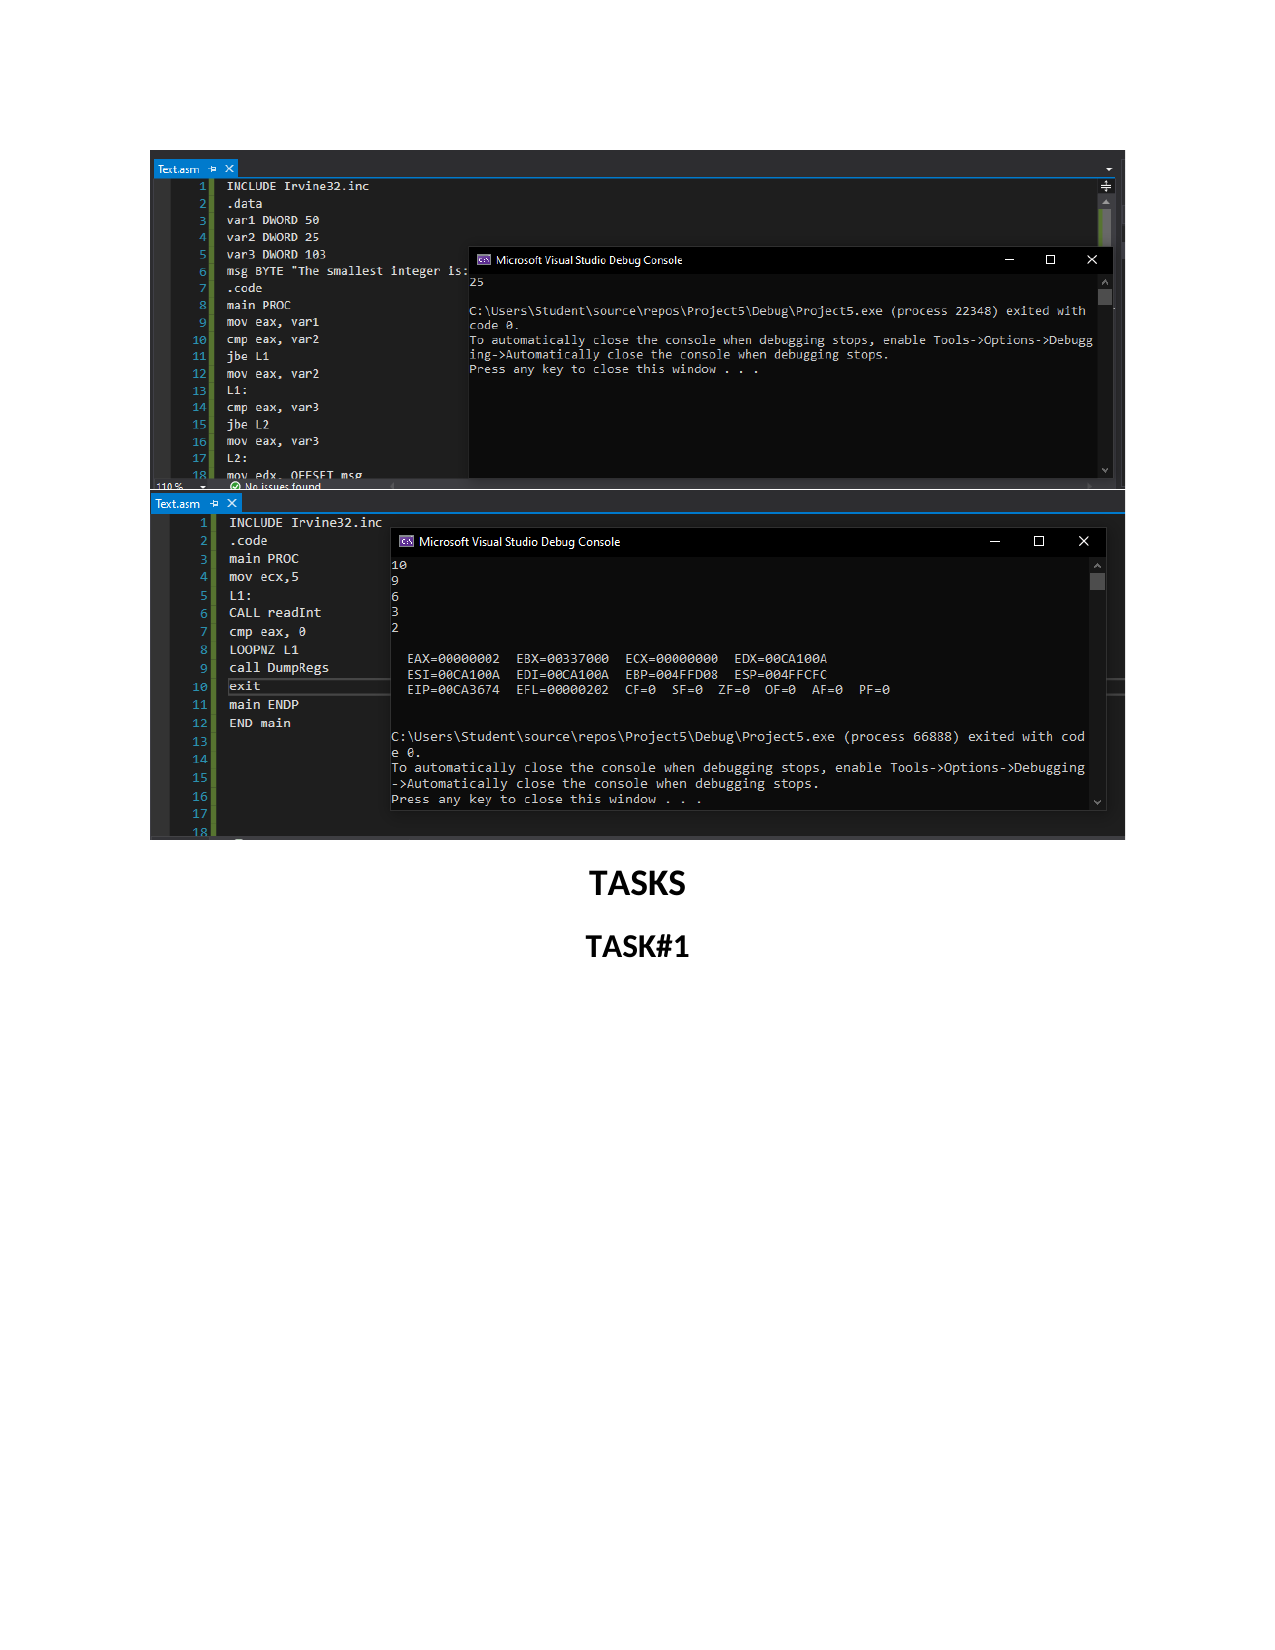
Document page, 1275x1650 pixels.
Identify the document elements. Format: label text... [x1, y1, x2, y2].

text TASKS [150, 859, 1125, 905]
picture [150, 490, 1125, 840]
text TASK#1 [150, 925, 1125, 966]
picture [150, 150, 1125, 489]
